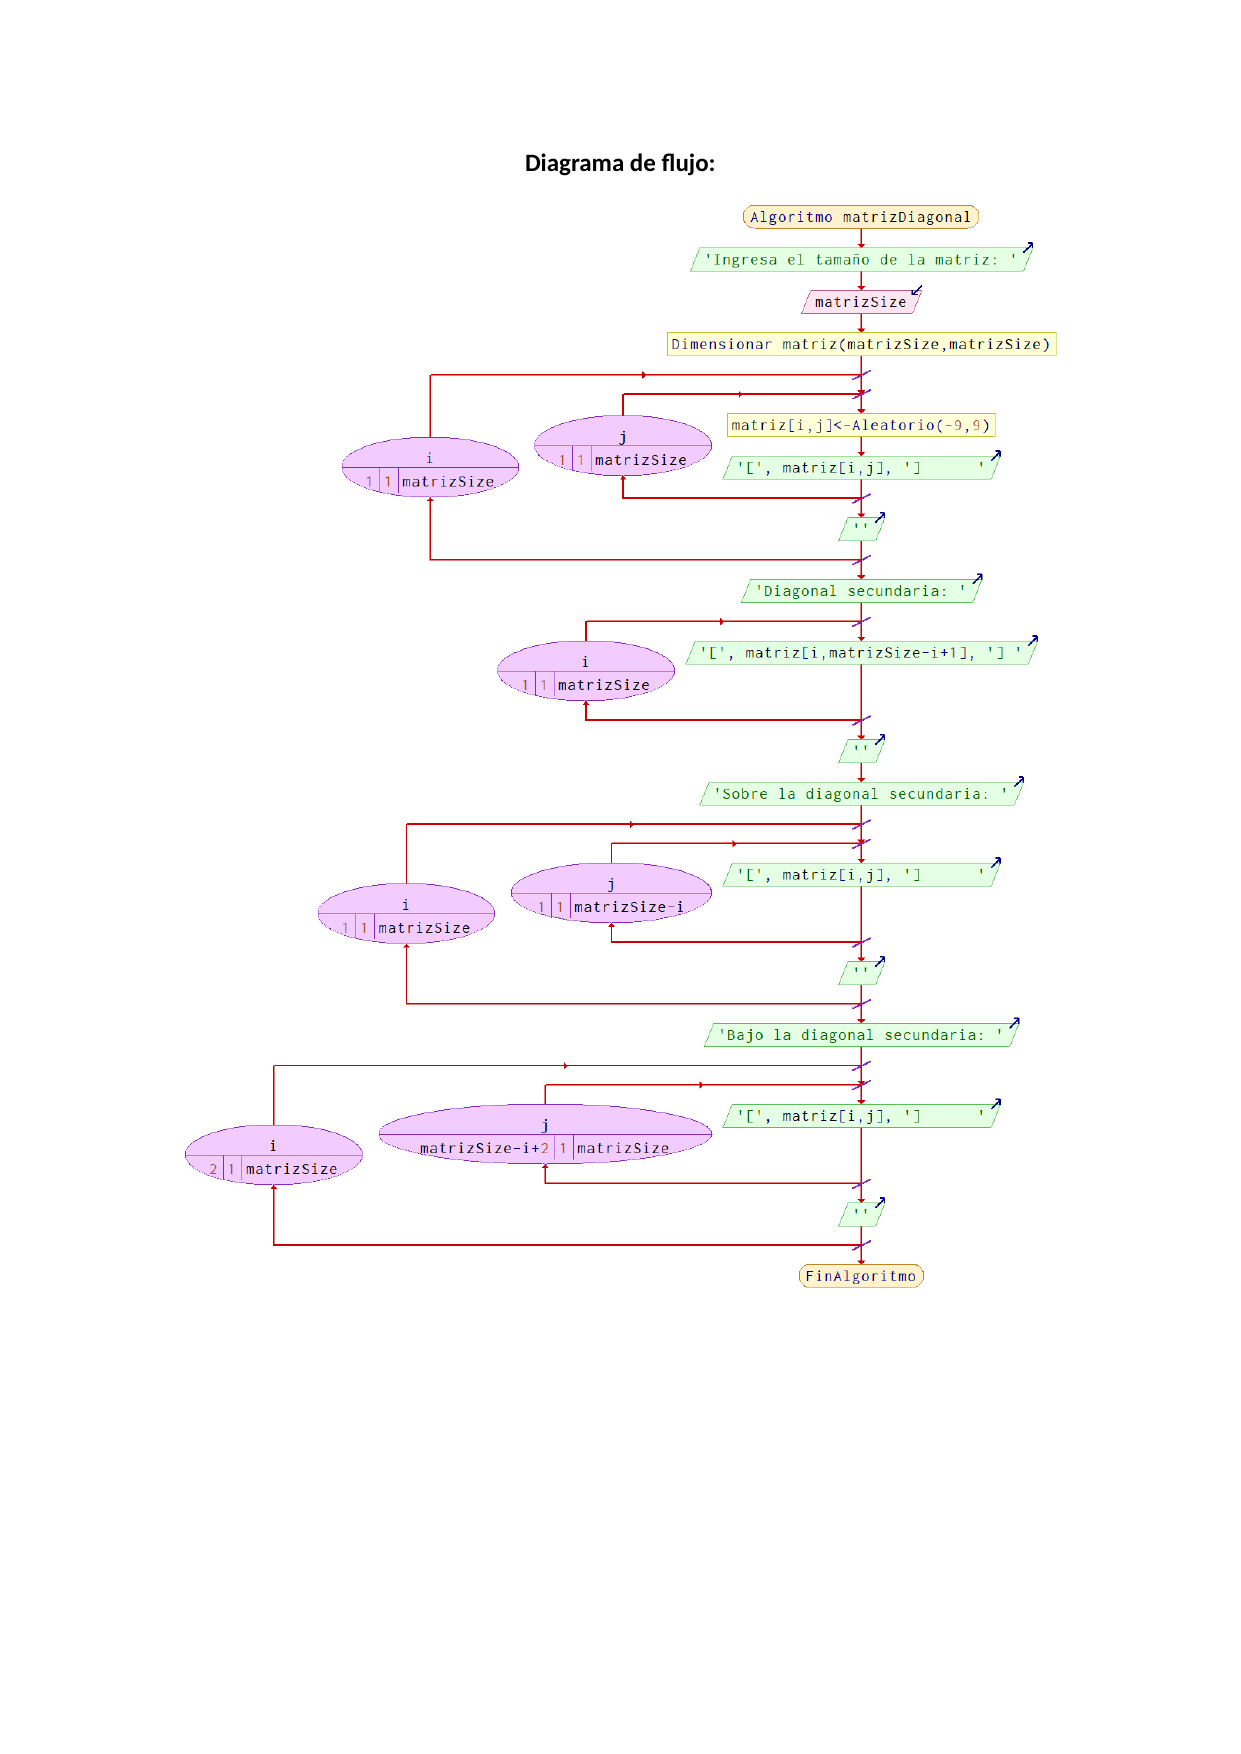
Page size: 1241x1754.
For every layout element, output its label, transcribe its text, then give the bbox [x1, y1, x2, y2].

text Diagrama de flujo: [177, 148, 1063, 178]
picture [177, 197, 1063, 1314]
